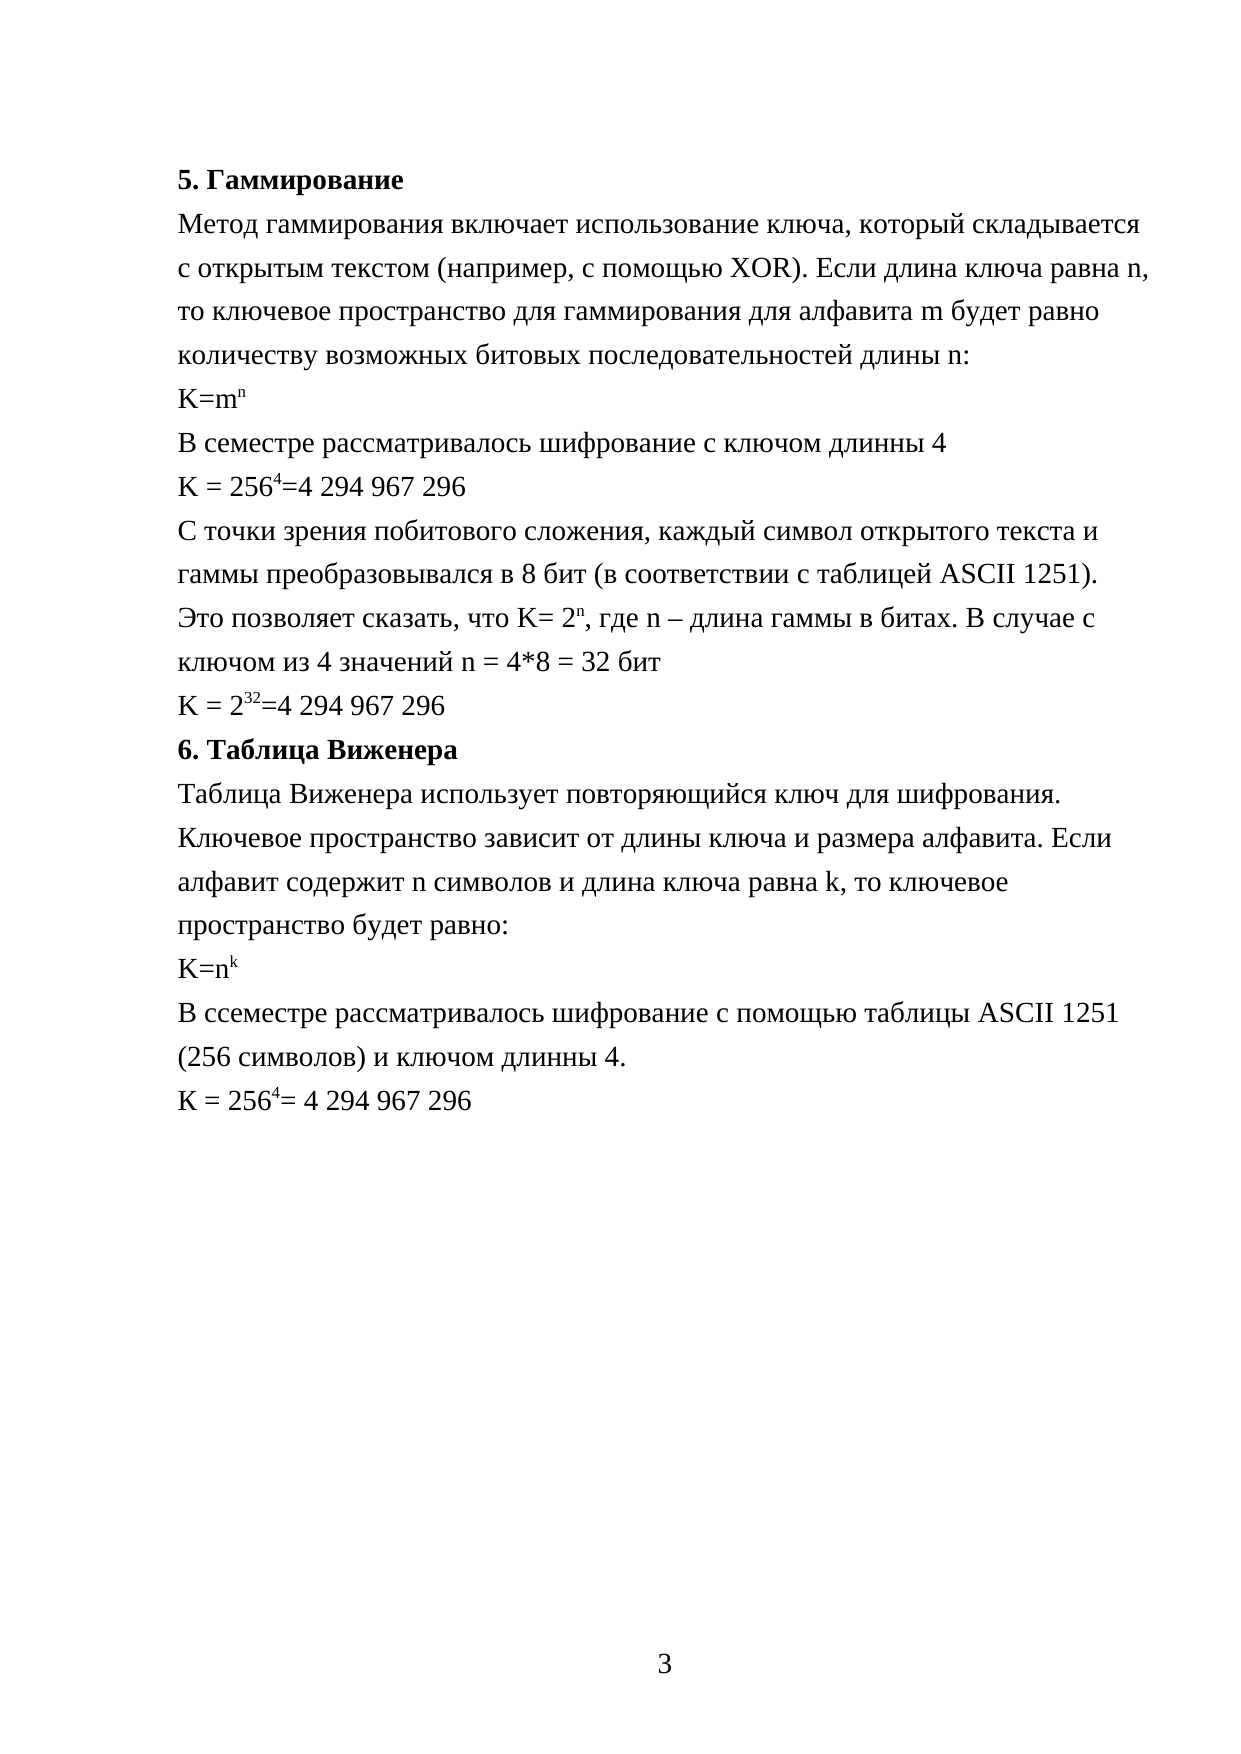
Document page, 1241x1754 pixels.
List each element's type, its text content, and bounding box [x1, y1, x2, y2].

text 5. Гаммирование [177, 162, 1152, 196]
text К = 2564= 4 294 967 296 [177, 1083, 1152, 1116]
text K=mn В семестре рассматривалось шифрование с ключом длинны 4 K = 2564=4 294 967 296 С точки зрения побитового сложения, каждый символ открытого текста и гаммы преобразовывался в 8 бит (в соответствии с таблицей ASCII 1251). Это позволяет сказать, что K= 2n, где n – длина гаммы в битах. В случае с ключом из 4 значений n = 4*8 = 32 бит K = 232=4 294 967 296 [177, 381, 1152, 722]
text Метод гаммирования включает использование ключа, который складывается с открытым текстом (например, с помощью XOR). Если длина ключа равна n, то ключевое пространство для гаммирования для алфавита m будет равно количеству возможных битовых последовательностей длины n: [177, 206, 1152, 371]
text 6. Таблица Виженера [177, 732, 1152, 766]
text K=nk [177, 951, 1152, 985]
text Таблица Виженера использует повторяющийся ключ для шифрования. Ключевое пространство зависит от длины ключа и размера алфавита. Если алфавит содержит n символов и длина ключа равна k, то ключевое пространство будет равно: [177, 776, 1152, 941]
text В cсеместре рассматривалось шифрование с помощью таблицы ASCII 1251 (256 символов) и ключом длинны 4. [177, 995, 1152, 1073]
